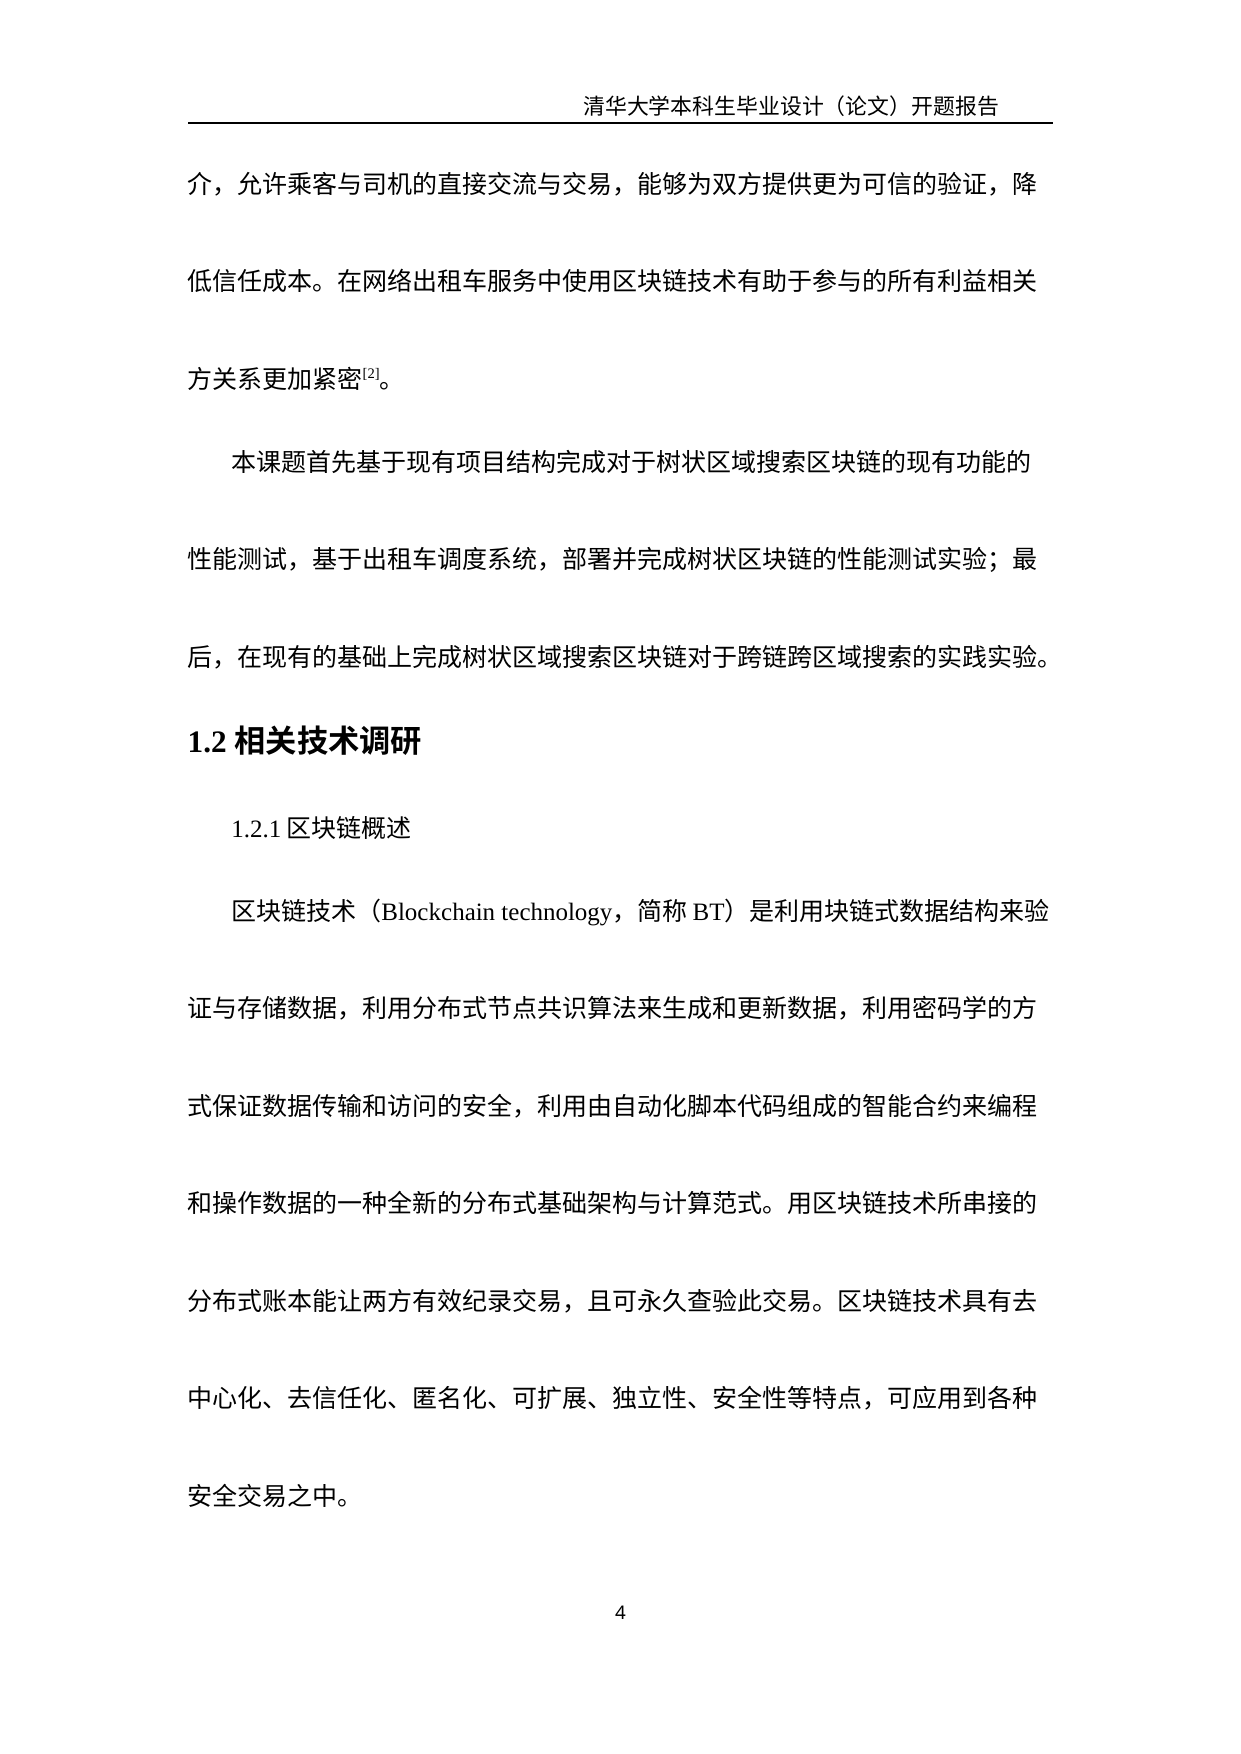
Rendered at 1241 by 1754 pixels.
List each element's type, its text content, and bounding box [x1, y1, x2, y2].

text 区块链技术（Blockchain technology，简称BT）是利用块链式数据结构来验证与存储数据，利用分布式节点共识算法来生成和更新数据，利用密码学的方式保证数据传输和访问的安全，利用由自动化脚本代码组成的智能合约来编程和操作数据的一种全新的分布式基础架构与计算范式。用区块链技术所串接的分布式账本能让两方有效纪录交易，且可永久查验此交易。区块链技术具有去中心化、去信任化、匿名化、可扩展、独立性、安全性等特点，可应用到各种安全交易之中。 [187, 877, 1053, 1527]
text 1.2.1区块链概述 [187, 794, 1053, 859]
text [187, 150, 1053, 410]
text 本课题首先基于现有项目结构完成对于树状区域搜索区块链的现有功能的性能测试，基于出租车调度系统，部署并完成树状区块链的性能测试实验；最后，在现有的基础上完成树状区域搜索区块链对于跨链跨区域搜索的实践实验。 [187, 428, 1053, 688]
text 1.2 相关技术调研 [187, 706, 1053, 771]
